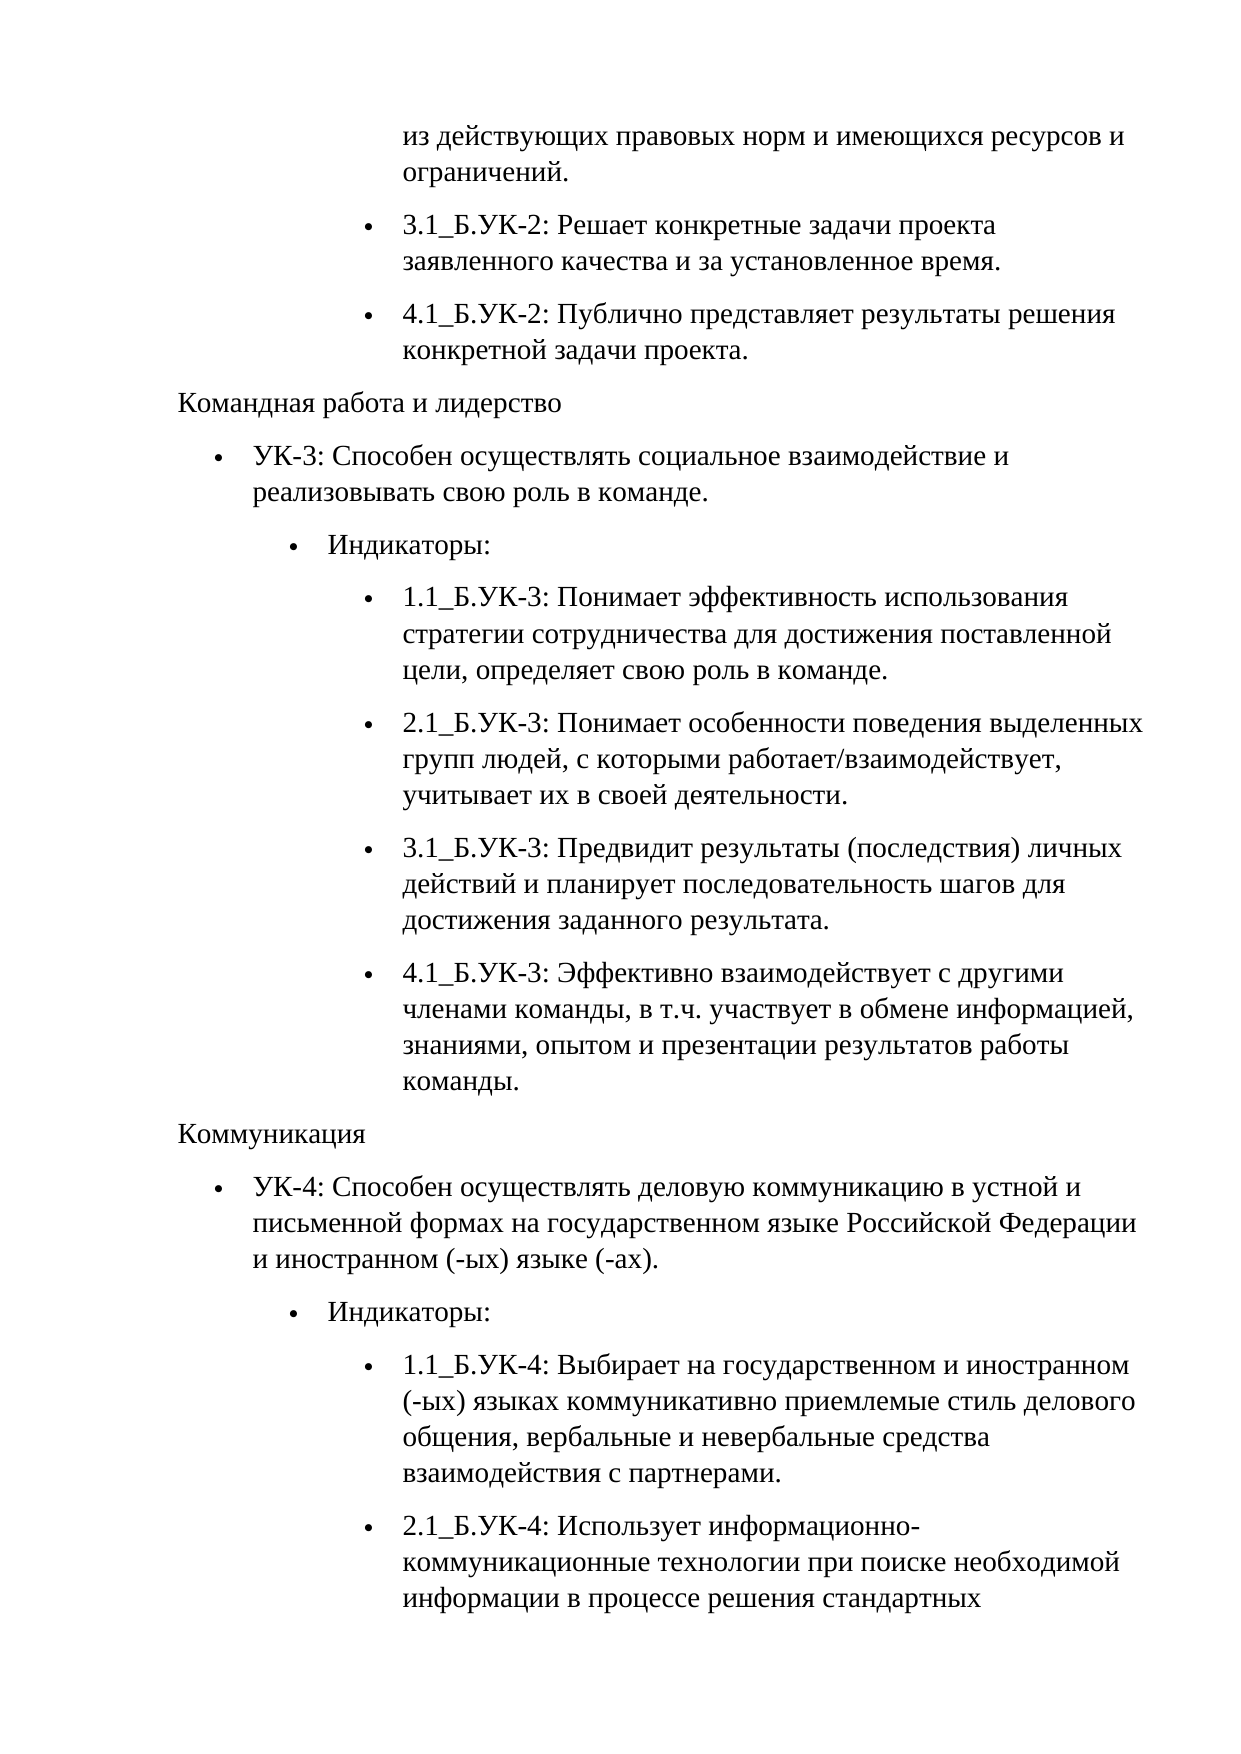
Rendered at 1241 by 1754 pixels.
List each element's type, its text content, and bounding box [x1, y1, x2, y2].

list 2.1_Б.УК-3: Понимает особенности поведения выделенных групп людей, с которыми работает/взаимодействует, учитывает их в своей деятельности. [365, 705, 1152, 811]
list УК-3: Способен осуществлять социальное взаимодействие и реализовывать свою роль в команде. [215, 438, 1152, 507]
list Индикаторы: [290, 1294, 1152, 1328]
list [365, 118, 1152, 188]
text Командная работа и лидерство [177, 385, 1152, 418]
list УК-4: Способен осуществлять деловую коммуникацию в устной и письменной формах на государственном языке Российской Федерации и иностранном (-ых) языке (-ах). [215, 1169, 1152, 1275]
list 4.1_Б.УК-2: Публично представляет результаты решения конкретной задачи проекта. [365, 296, 1152, 366]
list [365, 1508, 1152, 1614]
list 1.1_Б.УК-3: Понимает эффективность использования стратегии сотрудничества для достижения поставленной цели, определяет свою роль в команде. [365, 579, 1152, 685]
list 3.1_Б.УК-2: Решает конкретные задачи проекта заявленного качества и за установленное время. [365, 207, 1152, 277]
list 4.1_Б.УК-3: Эффективно взаимодействует с другими членами команды, в т.ч. участвует в обмене информацией, знаниями, опытом и презентации результатов работы команды. [365, 955, 1152, 1097]
text Коммуникация [177, 1116, 1152, 1150]
list 3.1_Б.УК-3: Предвидит результаты (последствия) личных действий и планирует последовательность шагов для достижения заданного результата. [365, 830, 1152, 936]
list 1.1_Б.УК-4: Выбирает на государственном и иностранном (-ых) языках коммуникативно приемлемые стиль делового общения, вербальные и невербальные средства взаимодействия с партнерами. [365, 1347, 1152, 1489]
list Индикаторы: [290, 527, 1152, 560]
